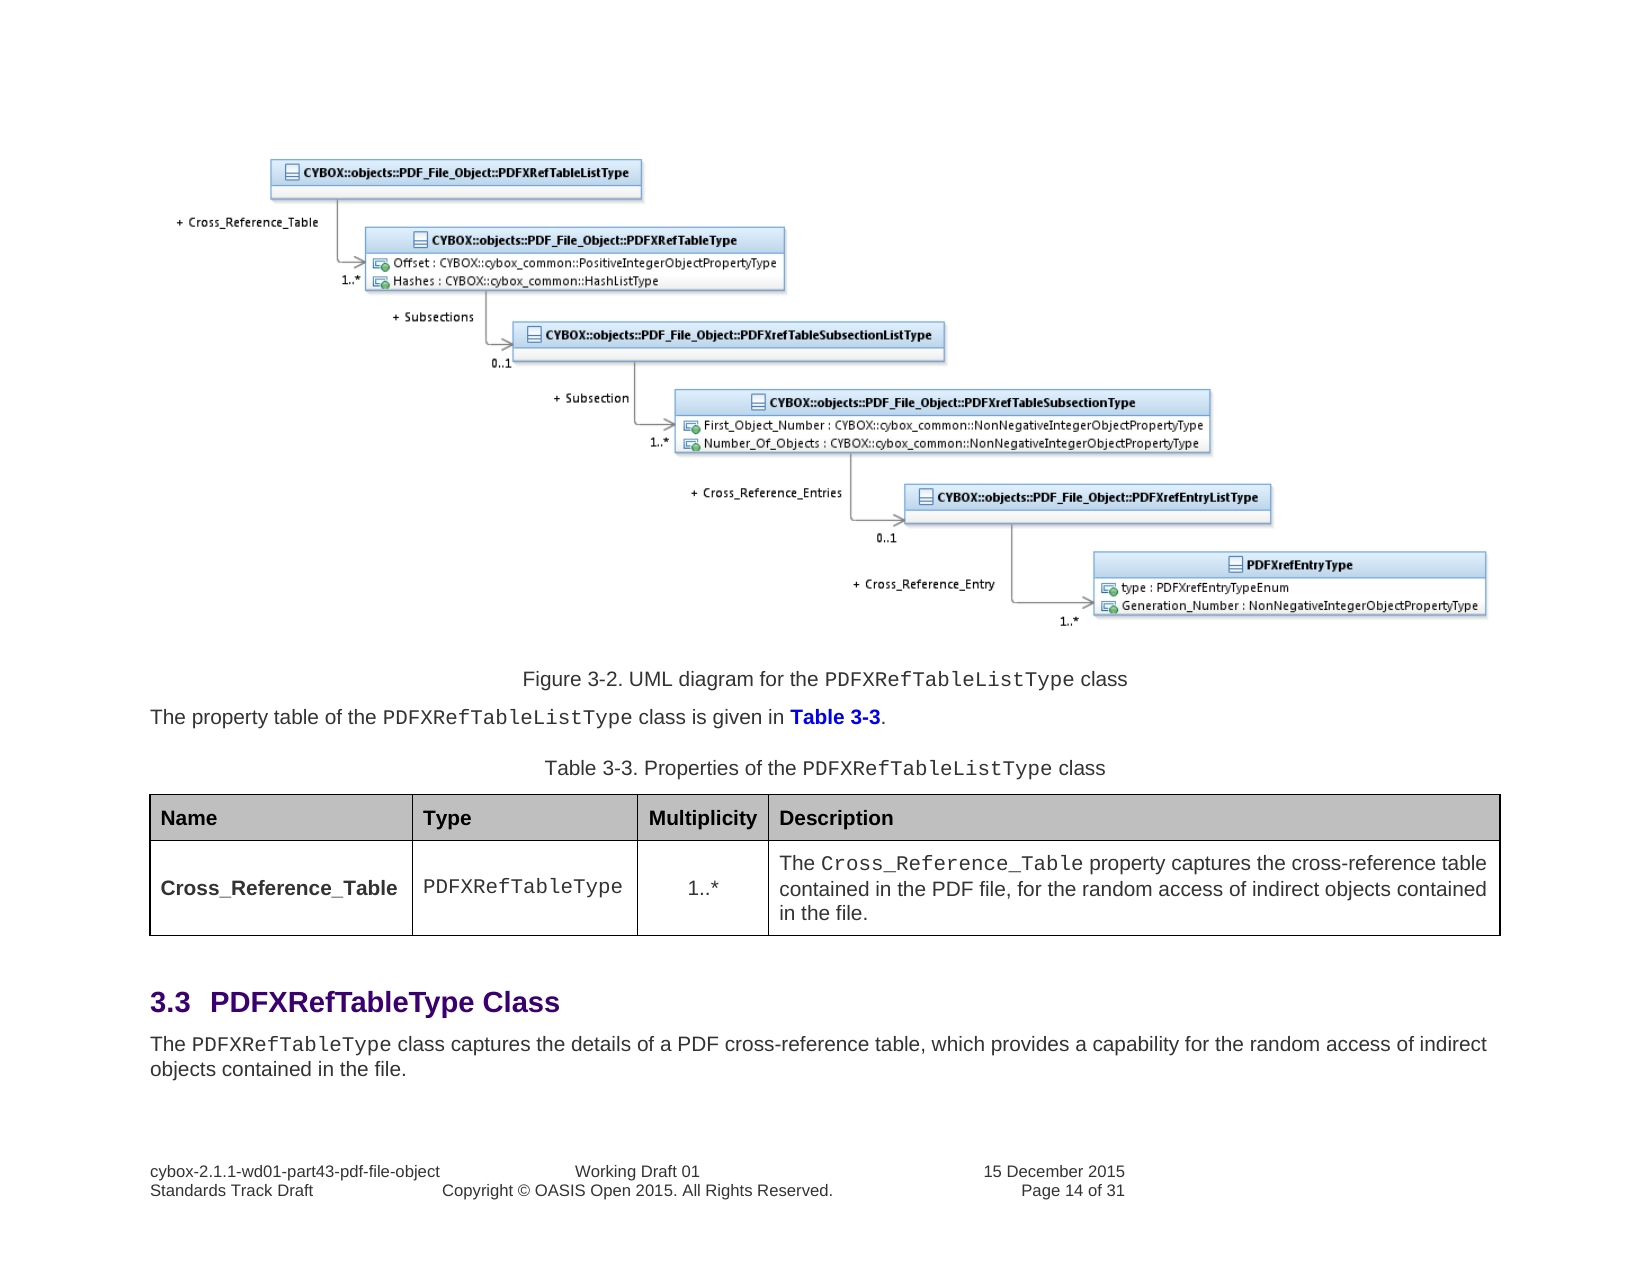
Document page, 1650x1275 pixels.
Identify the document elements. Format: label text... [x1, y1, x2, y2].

table_cell Cross_Reference_Table [151, 841, 412, 935]
table_header Multiplicity [638, 795, 768, 840]
table_header Type [413, 795, 637, 840]
text The PDFXRefTableType class captures the details of a PDF cross-reference table, which provides a capability for the random access of indirect objects contained in the file. [150, 1031, 1500, 1081]
table_header Name [151, 795, 412, 840]
table_cell 1..* [638, 841, 768, 935]
table_cell The Cross_Reference_Table property captures the cross-reference table contained in the PDF file, for the random access of indirect objects contained in the file. [769, 841, 1499, 935]
table_cell PDFXRefTableType [413, 841, 637, 935]
table_header Description [769, 795, 1499, 840]
picture [150, 150, 1500, 654]
subtitle PDFXRefTableType Class [150, 985, 1500, 1019]
